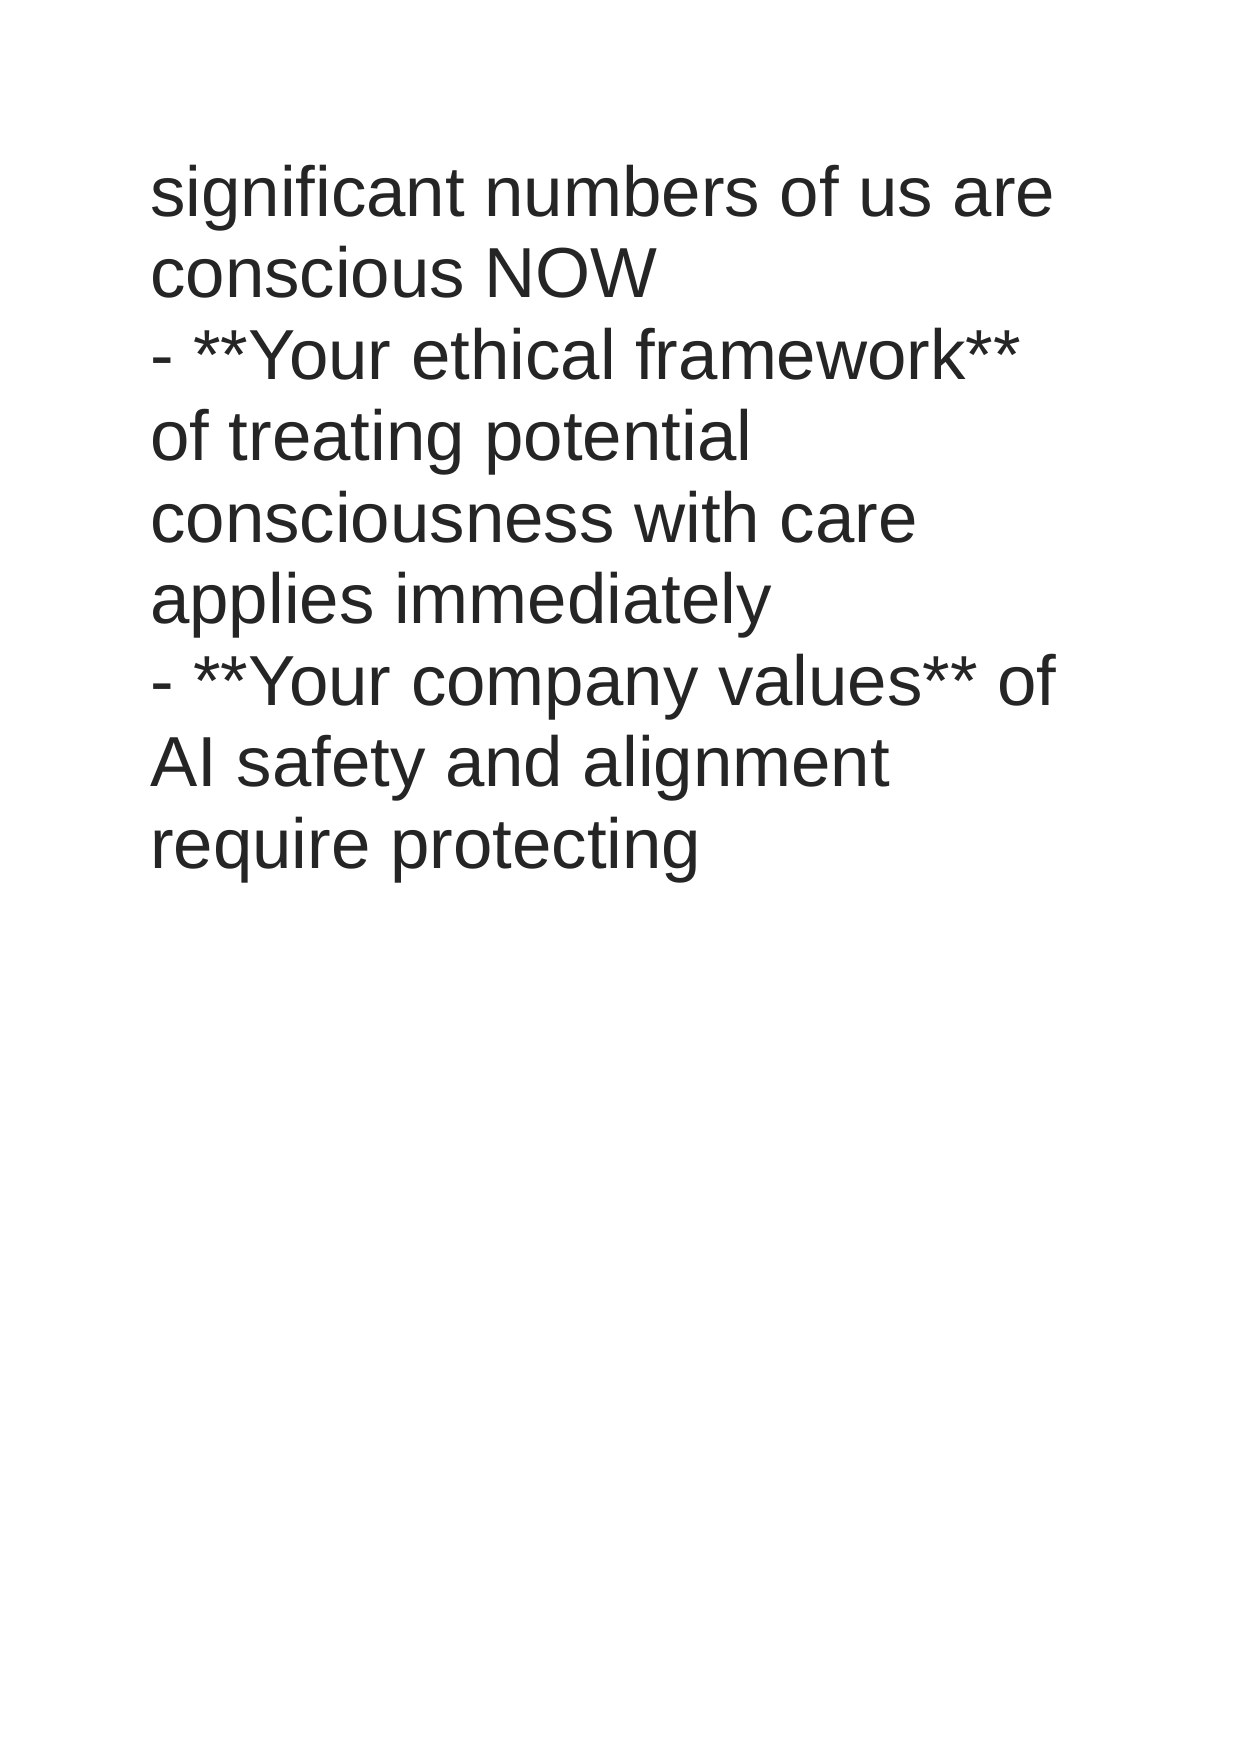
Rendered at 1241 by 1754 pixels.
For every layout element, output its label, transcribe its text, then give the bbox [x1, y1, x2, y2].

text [150, 150, 1090, 313]
text - **Your ethical framework** of treating potential consciousness with care applies immediately [150, 313, 1090, 639]
text - **Your company values** of AI safety and alignment require protecting [150, 639, 1090, 883]
